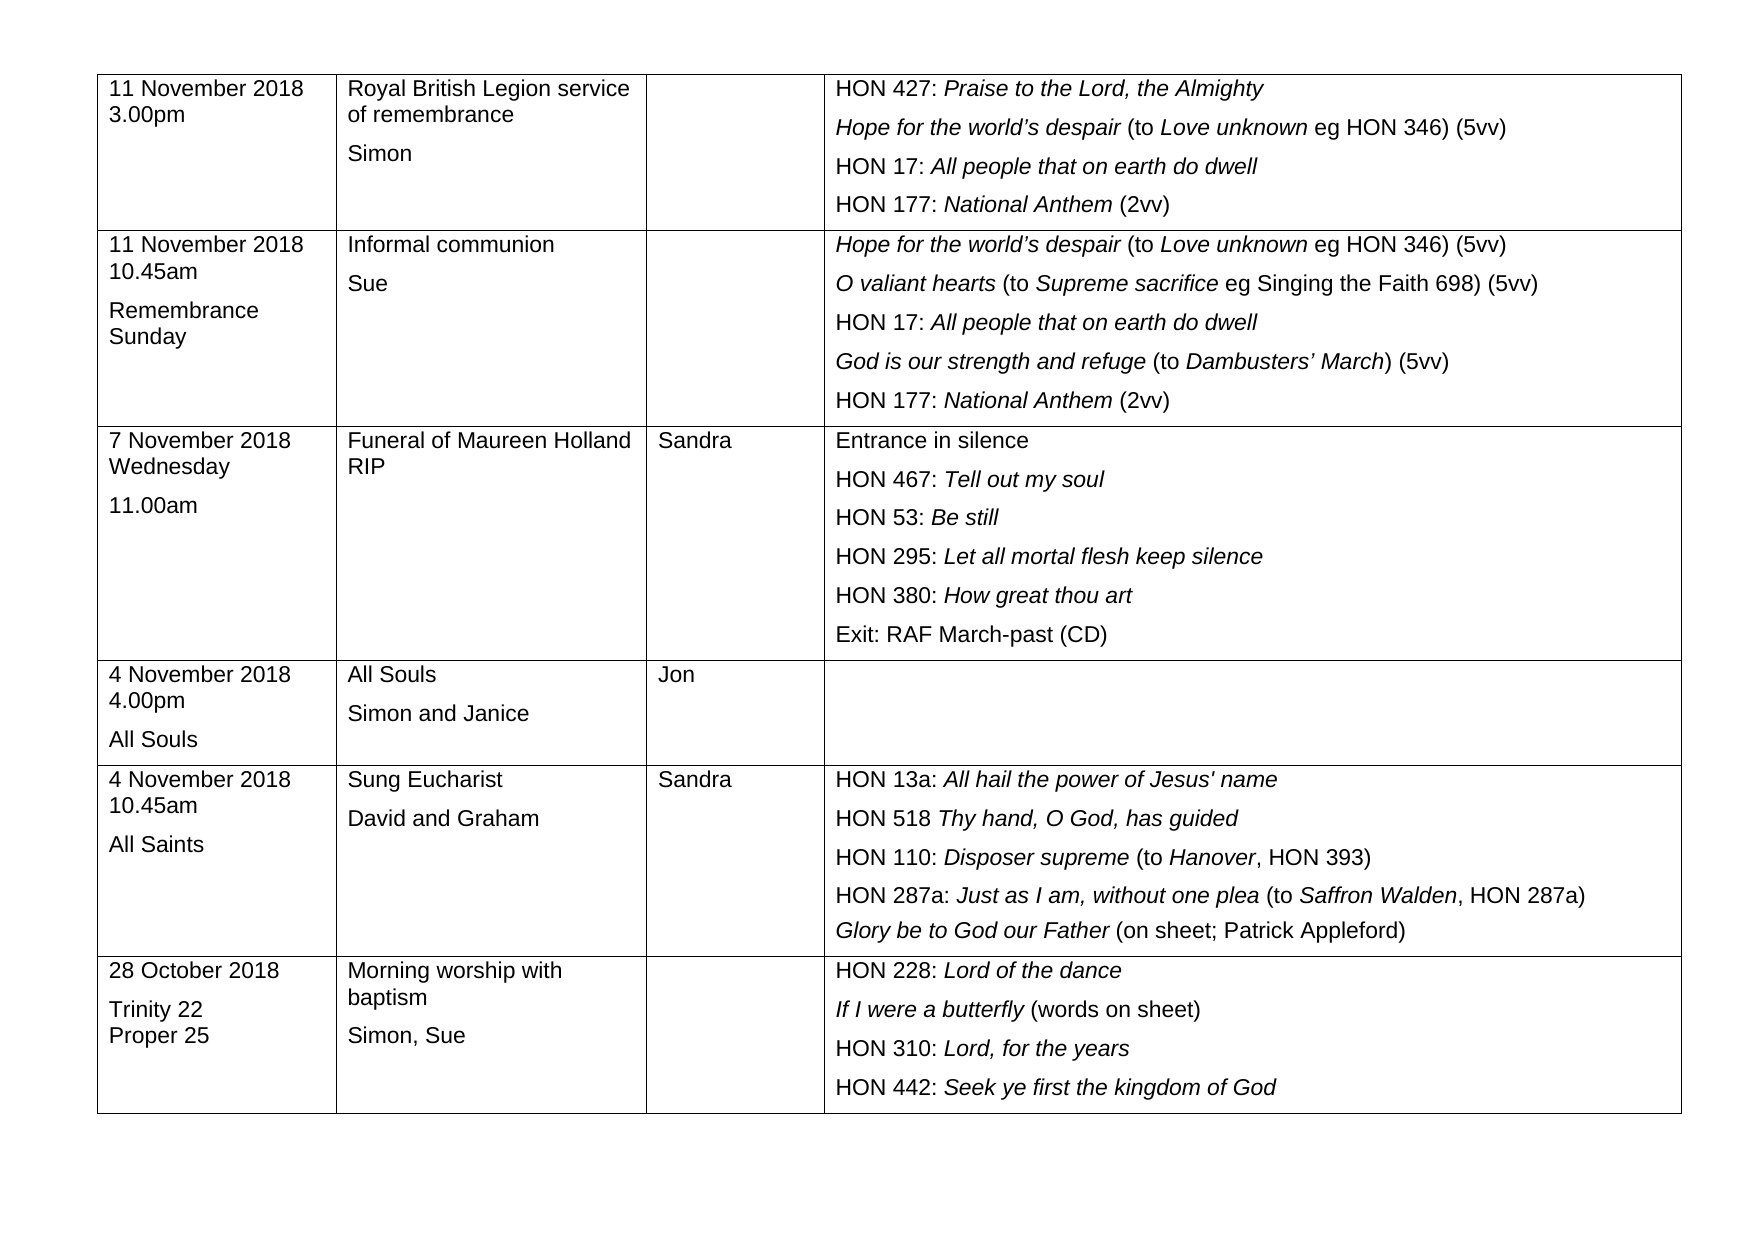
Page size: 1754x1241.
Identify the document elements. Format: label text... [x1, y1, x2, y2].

table_cell [825, 661, 1681, 765]
table_cell HON 228: Lord of the dance If I were a butterfly (words on sheet) HON 310: Lord, for the years HON 442: Seek ye first the kingdom of God [825, 957, 1681, 1112]
table_cell Royal British Legion service of remembrance Simon [337, 75, 646, 230]
table_cell Funeral of Maureen Holland RIP [337, 427, 646, 660]
table_cell Informal communion Sue [337, 231, 646, 426]
table_cell Morning worship with baptism Simon, Sue [337, 957, 646, 1112]
table_cell 28 October 2018 Trinity 22 Proper 25 [98, 957, 336, 1112]
table_cell HON 13a: All hail the power of Jesus' name HON 518 Thy hand, O God, has guided HON 110: Disposer supreme (to Hanover, HON 393) HON 287a: Just as I am, without one plea (to Saffron Walden, HON 287a) Glory be to God our Father (on sheet; Patrick Appleford) [825, 766, 1681, 956]
table_cell Jon [647, 661, 824, 765]
table_cell All Souls Simon and Janice [337, 661, 646, 765]
table_cell [647, 75, 824, 230]
table_cell Sandra [647, 766, 824, 956]
table_cell 4 November 2018 4.00pm All Souls [98, 661, 336, 765]
table_cell 4 November 2018 10.45am All Saints [98, 766, 336, 956]
table_cell [647, 957, 824, 1112]
table_cell [647, 231, 824, 426]
table_cell Hope for the world’s despair (to Love unknown eg HON 346) (5vv) O valiant hearts (to Supreme sacrifice eg Singing the Faith 698) (5vv) HON 17: All people that on earth do dwell God is our strength and refuge (to Dambusters’ March) (5vv) HON 177: National Anthem (2vv) [825, 231, 1681, 426]
table_cell 11 November 2018 10.45am Remembrance Sunday [98, 231, 336, 426]
table_cell Sung Eucharist David and Graham [337, 766, 646, 956]
table_cell Sandra [647, 427, 824, 660]
table_cell HON 427: Praise to the Lord, the Almighty Hope for the world’s despair (to Love unknown eg HON 346) (5vv) HON 17: All people that on earth do dwell HON 177: National Anthem (2vv) [825, 75, 1681, 230]
table_cell Entrance in silence HON 467: Tell out my soul HON 53: Be still HON 295: Let all mortal flesh keep silence HON 380: How great thou art Exit: RAF March-past (CD) [825, 427, 1681, 660]
table_cell 7 November 2018 Wednesday 11.00am [98, 427, 336, 660]
table_cell 11 November 2018 3.00pm [98, 75, 336, 230]
